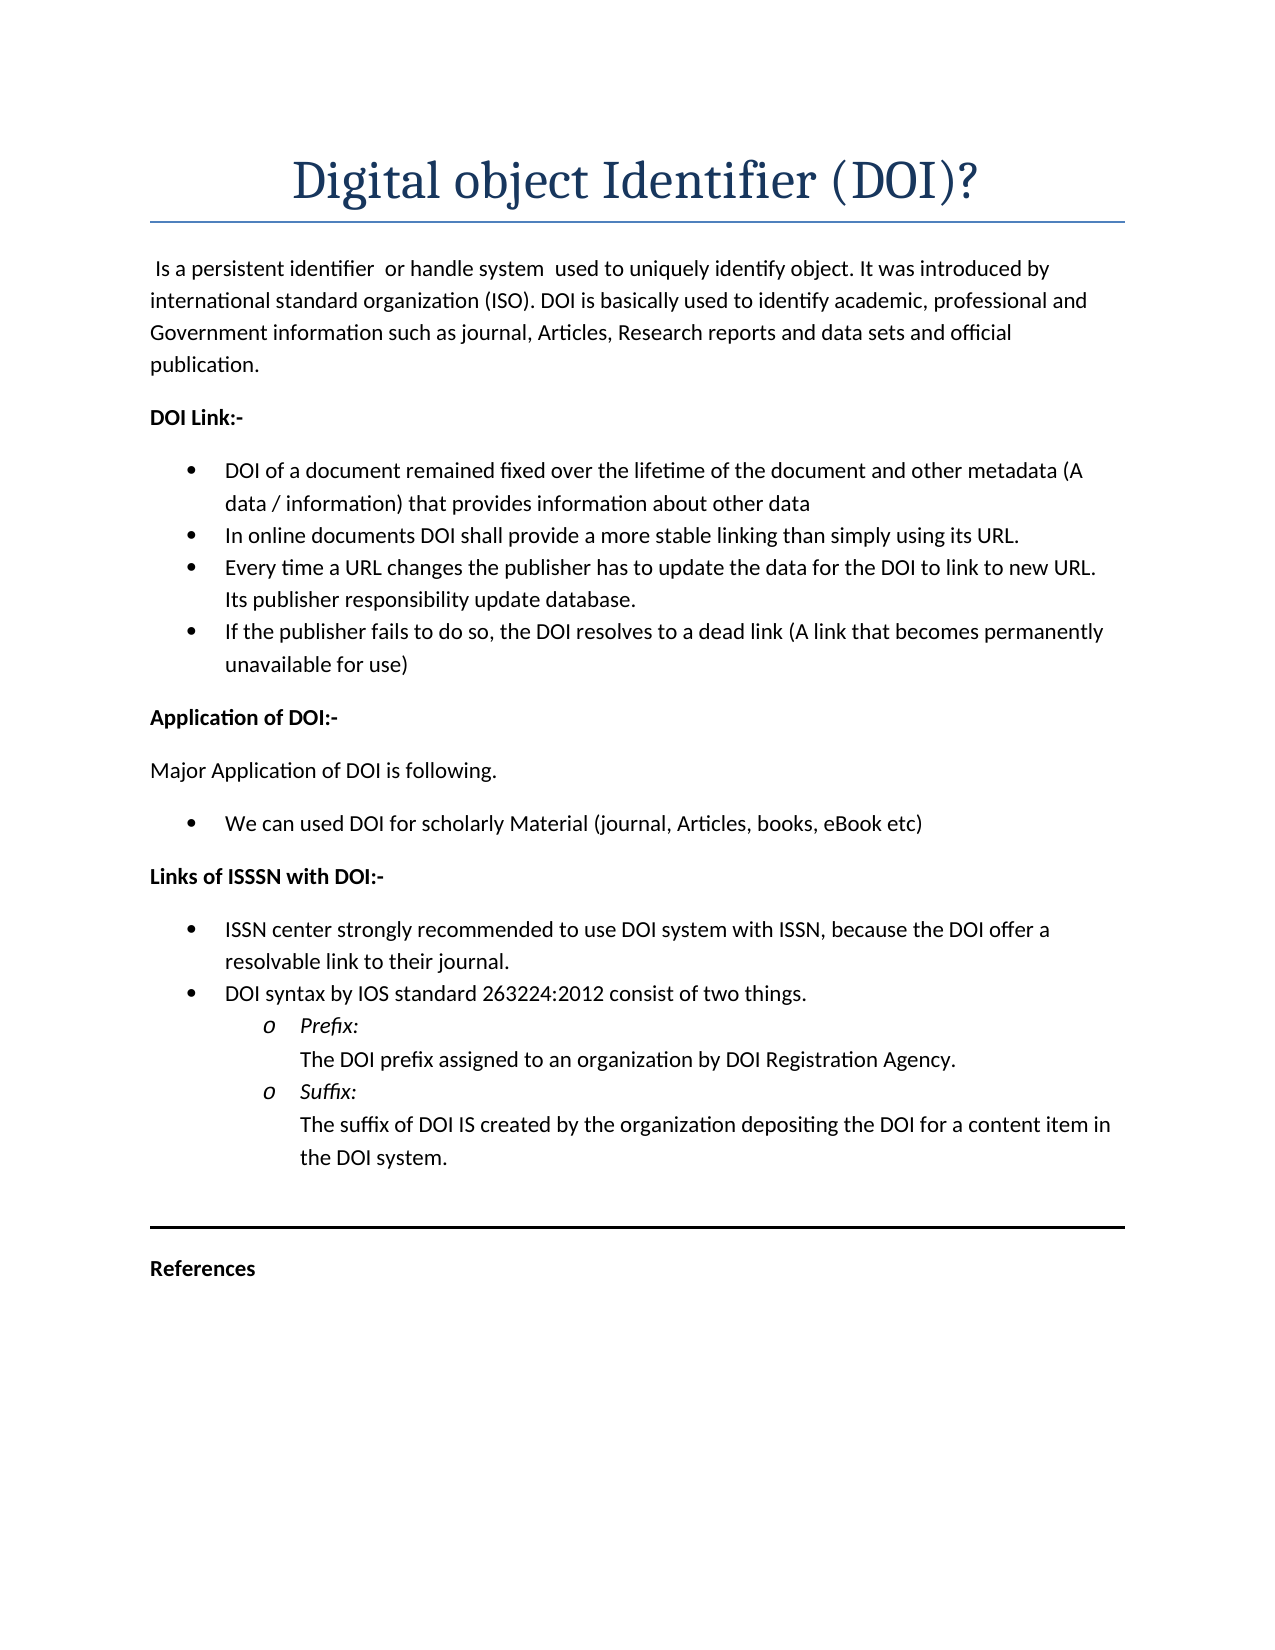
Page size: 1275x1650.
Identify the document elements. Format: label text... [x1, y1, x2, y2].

title Digital object Identifier (DOI)? [150, 150, 1125, 221]
list The DOI prefix assigned to an organization by DOI Registration Agency. [300, 1045, 1125, 1073]
list ISSN center strongly recommended to use DOI system with ISSN, because the DOI offer a resolvable link to their journal. [187, 915, 1125, 975]
list If the publisher fails to do so, the DOI resolves to a dead link (A link that becomes permanently unavailable for use) [187, 617, 1125, 678]
list The suffix of DOI IS created by the organization depositing the DOI for a content item in the DOI system. [300, 1111, 1125, 1171]
list Every time a URL changes the publisher has to update the data for the DOI to link to new URL. Its publisher responsibility update database. [187, 553, 1125, 613]
list We can used DOI for scholarly Material (journal, Articles, books, eBook etc) [187, 809, 1125, 837]
list In online documents DOI shall provide a more stable linking than simply using its URL. [187, 521, 1125, 549]
text Major Application of DOI is following. [150, 756, 1125, 784]
list Suffix: [262, 1077, 1125, 1106]
list DOI syntax by IOS standard 263224:2012 consist of two things. [187, 979, 1125, 1007]
text DOI Link:- [150, 403, 1125, 432]
text References [150, 1254, 1125, 1282]
text Is a persistent identifier or handle system used to uniquely identify object. It was introduced by international standard organization (ISO). DOI is basically used to identify academic, professional and Government information such as journal, Articles, Research reports and data sets and official publication. [150, 254, 1125, 378]
text Application of DOI:- [150, 703, 1125, 731]
text Links of ISSSN with DOI:- [150, 862, 1125, 890]
list DOI of a document remained fixed over the lifetime of the document and other metadata (A data / information) that provides information about other data [187, 457, 1125, 517]
list Prefix: [262, 1011, 1125, 1041]
